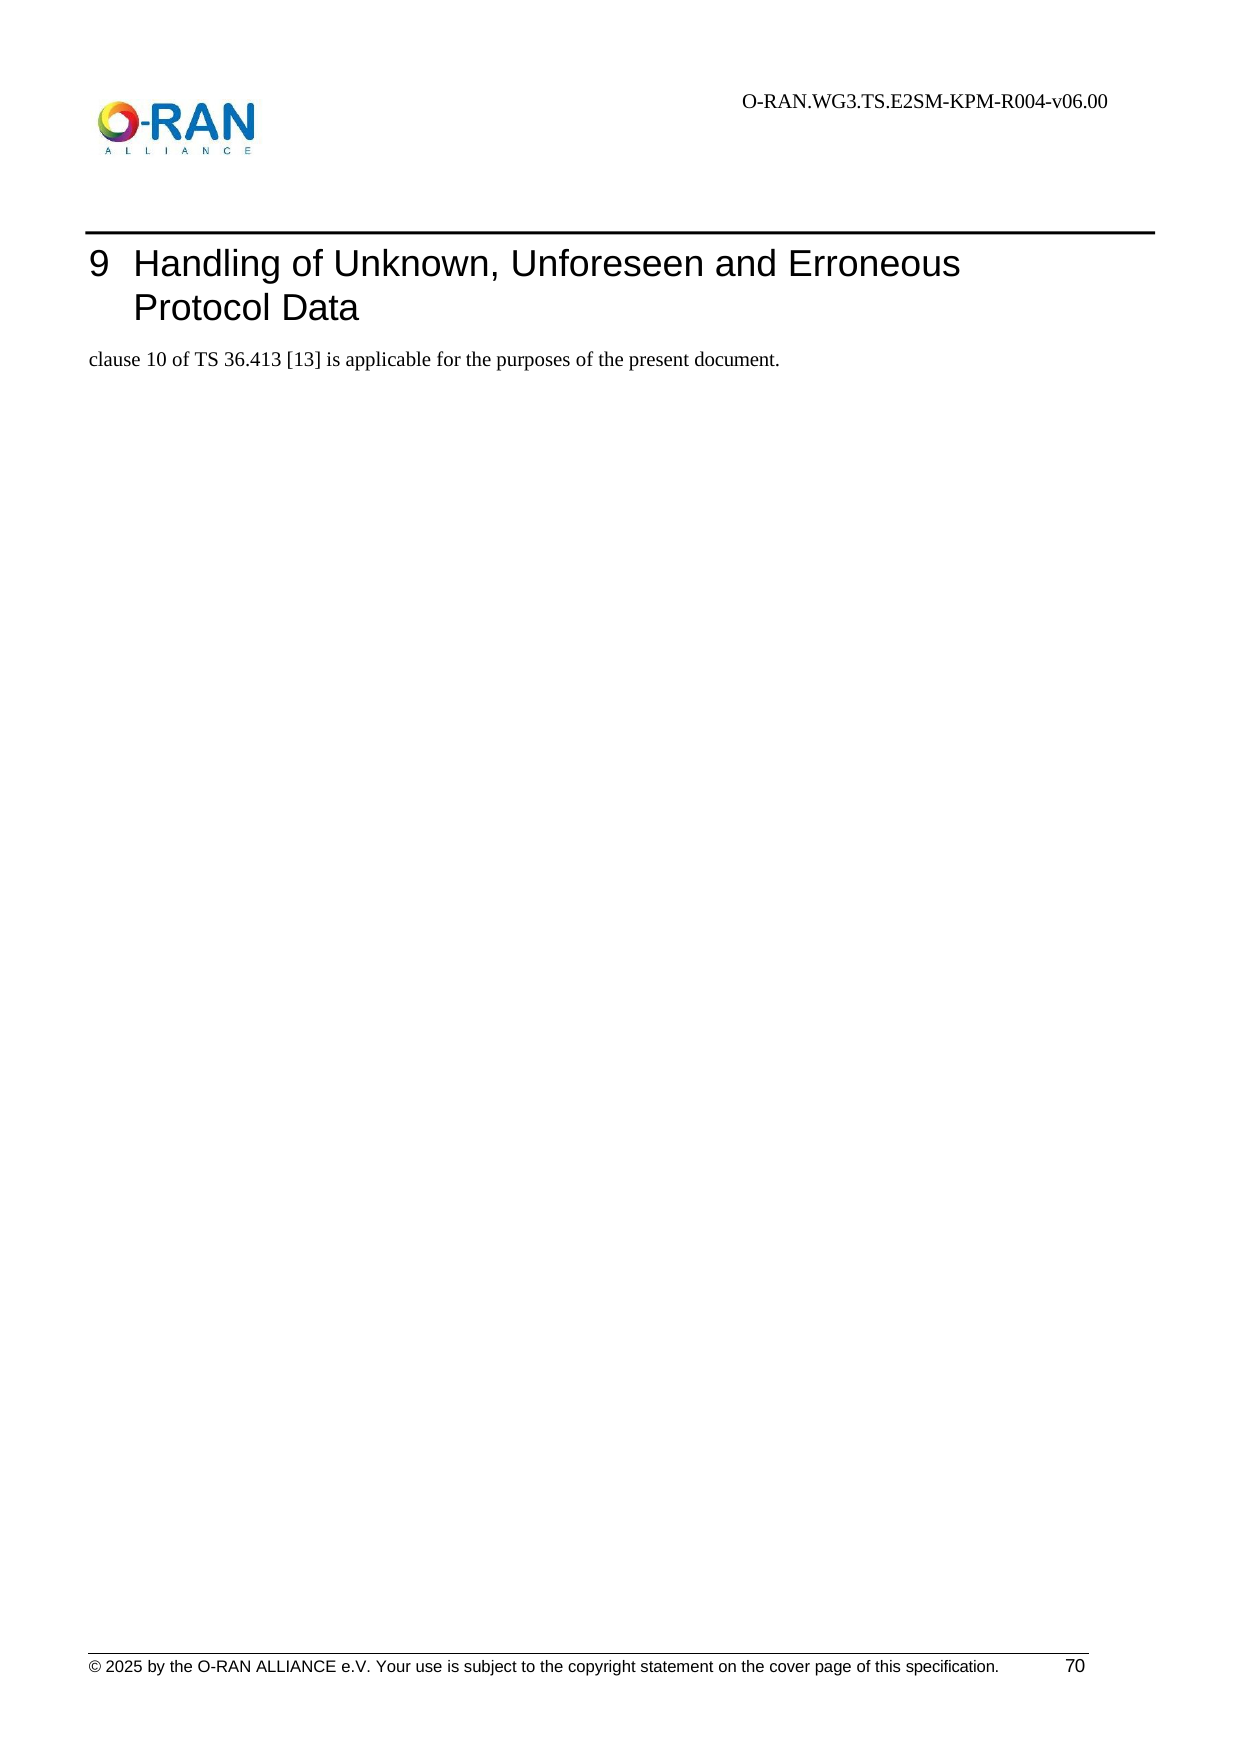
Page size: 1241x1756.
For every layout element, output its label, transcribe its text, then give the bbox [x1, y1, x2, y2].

subtitle Handling of Unknown, Unforeseen and Erroneous Protocol Data [88, 242, 1108, 328]
picture [90, 99, 263, 160]
text clause 10 of TS 36.413 [13] is applicable for the purposes of the present document. [88, 347, 1167, 371]
